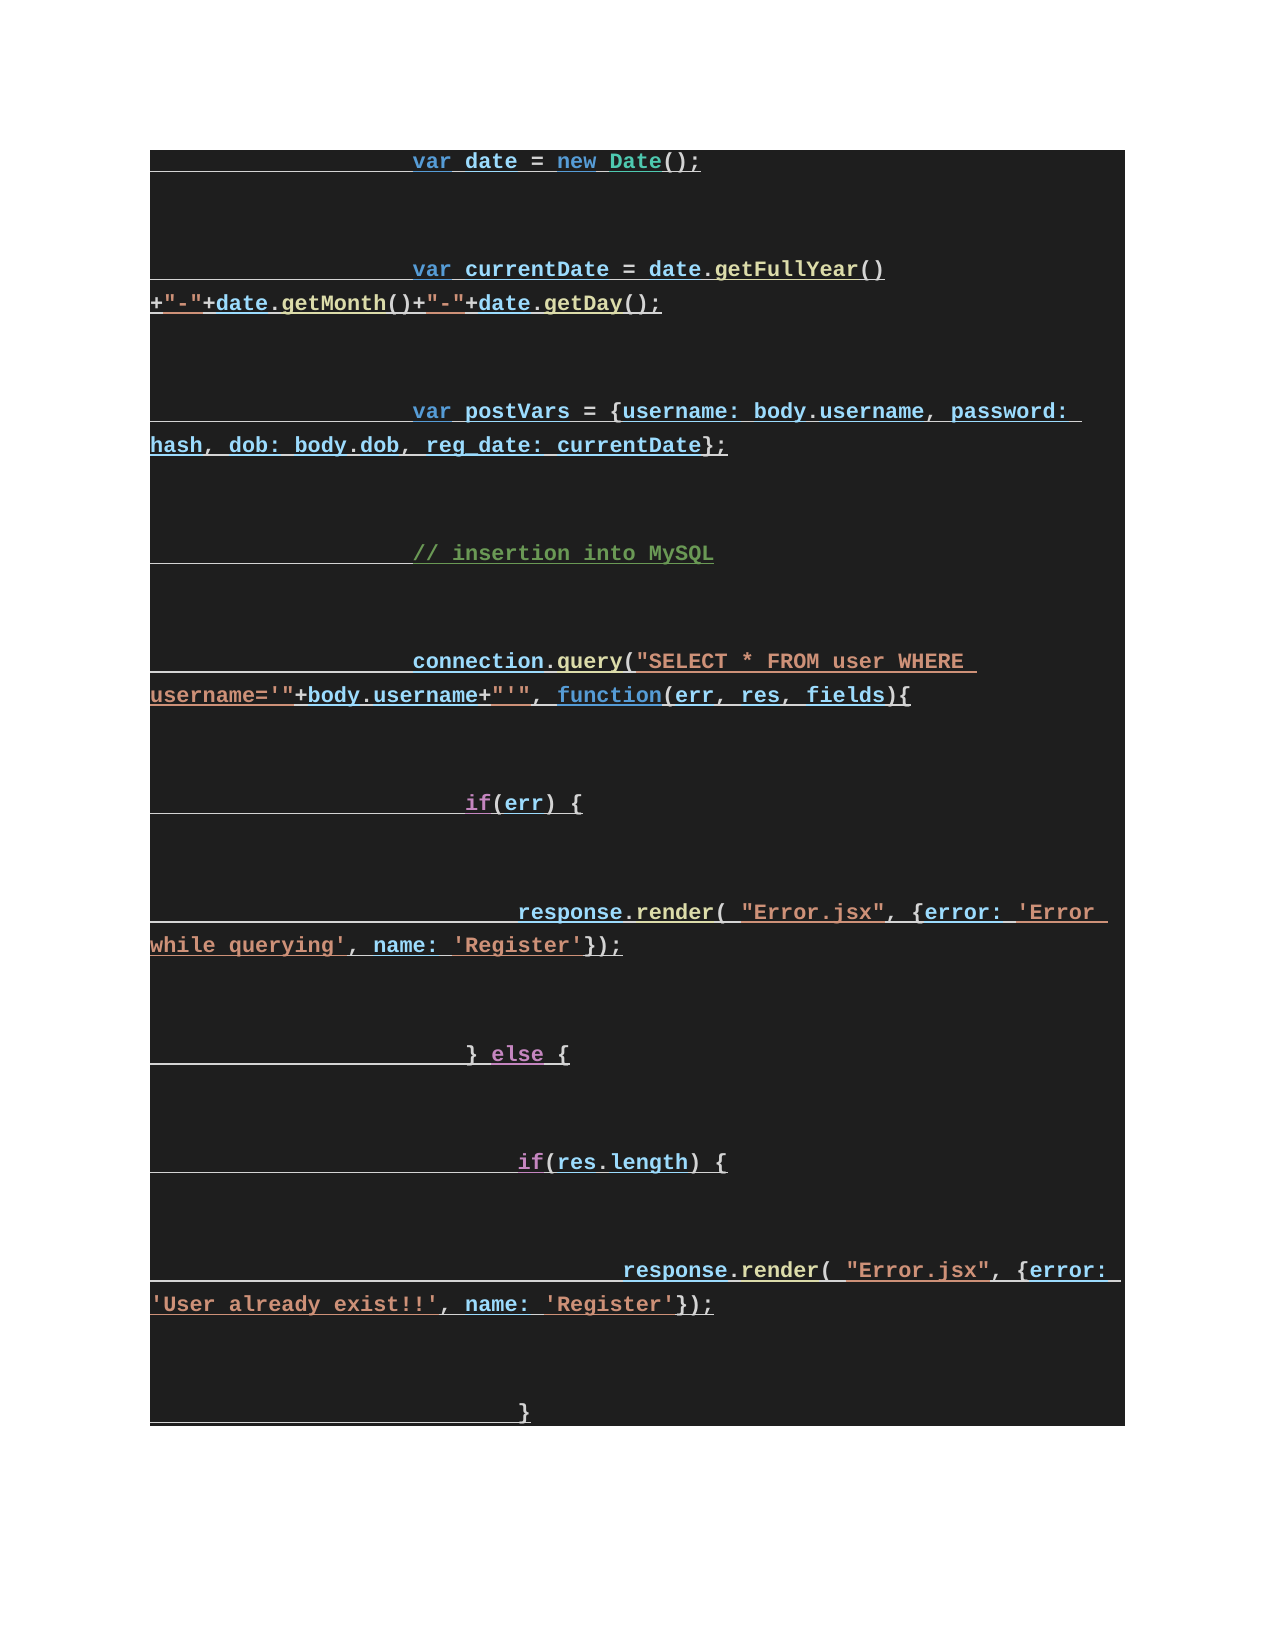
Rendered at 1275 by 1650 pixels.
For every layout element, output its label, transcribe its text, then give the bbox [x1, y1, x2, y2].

text } [150, 1402, 1125, 1426]
text connection.query("SELECT * FROM user WHERE username='"+body.username+"'", function(err, res, fields){ [150, 651, 1125, 709]
text if(err) { [150, 792, 1125, 817]
text response.render( "Error.jsx", {error: 'Error while querying', name: 'Register'}); [150, 901, 1125, 959]
text var date = new Date(); [150, 150, 1125, 175]
text var currentDate = date.getFullYear()+"-"+date.getMonth()+"-"+date.getDay(); [150, 258, 1125, 317]
text } else { [150, 1043, 1125, 1068]
text var postVars = {username: body.username, password: hash, dob: body.dob, reg_date: currentDate}; [150, 400, 1125, 458]
text response.render( "Error.jsx", {error: 'User already exist!!', name: 'Register'}); [150, 1260, 1125, 1318]
text if(res.length) { [150, 1151, 1125, 1176]
text // insertion into MySQL [150, 542, 1125, 567]
